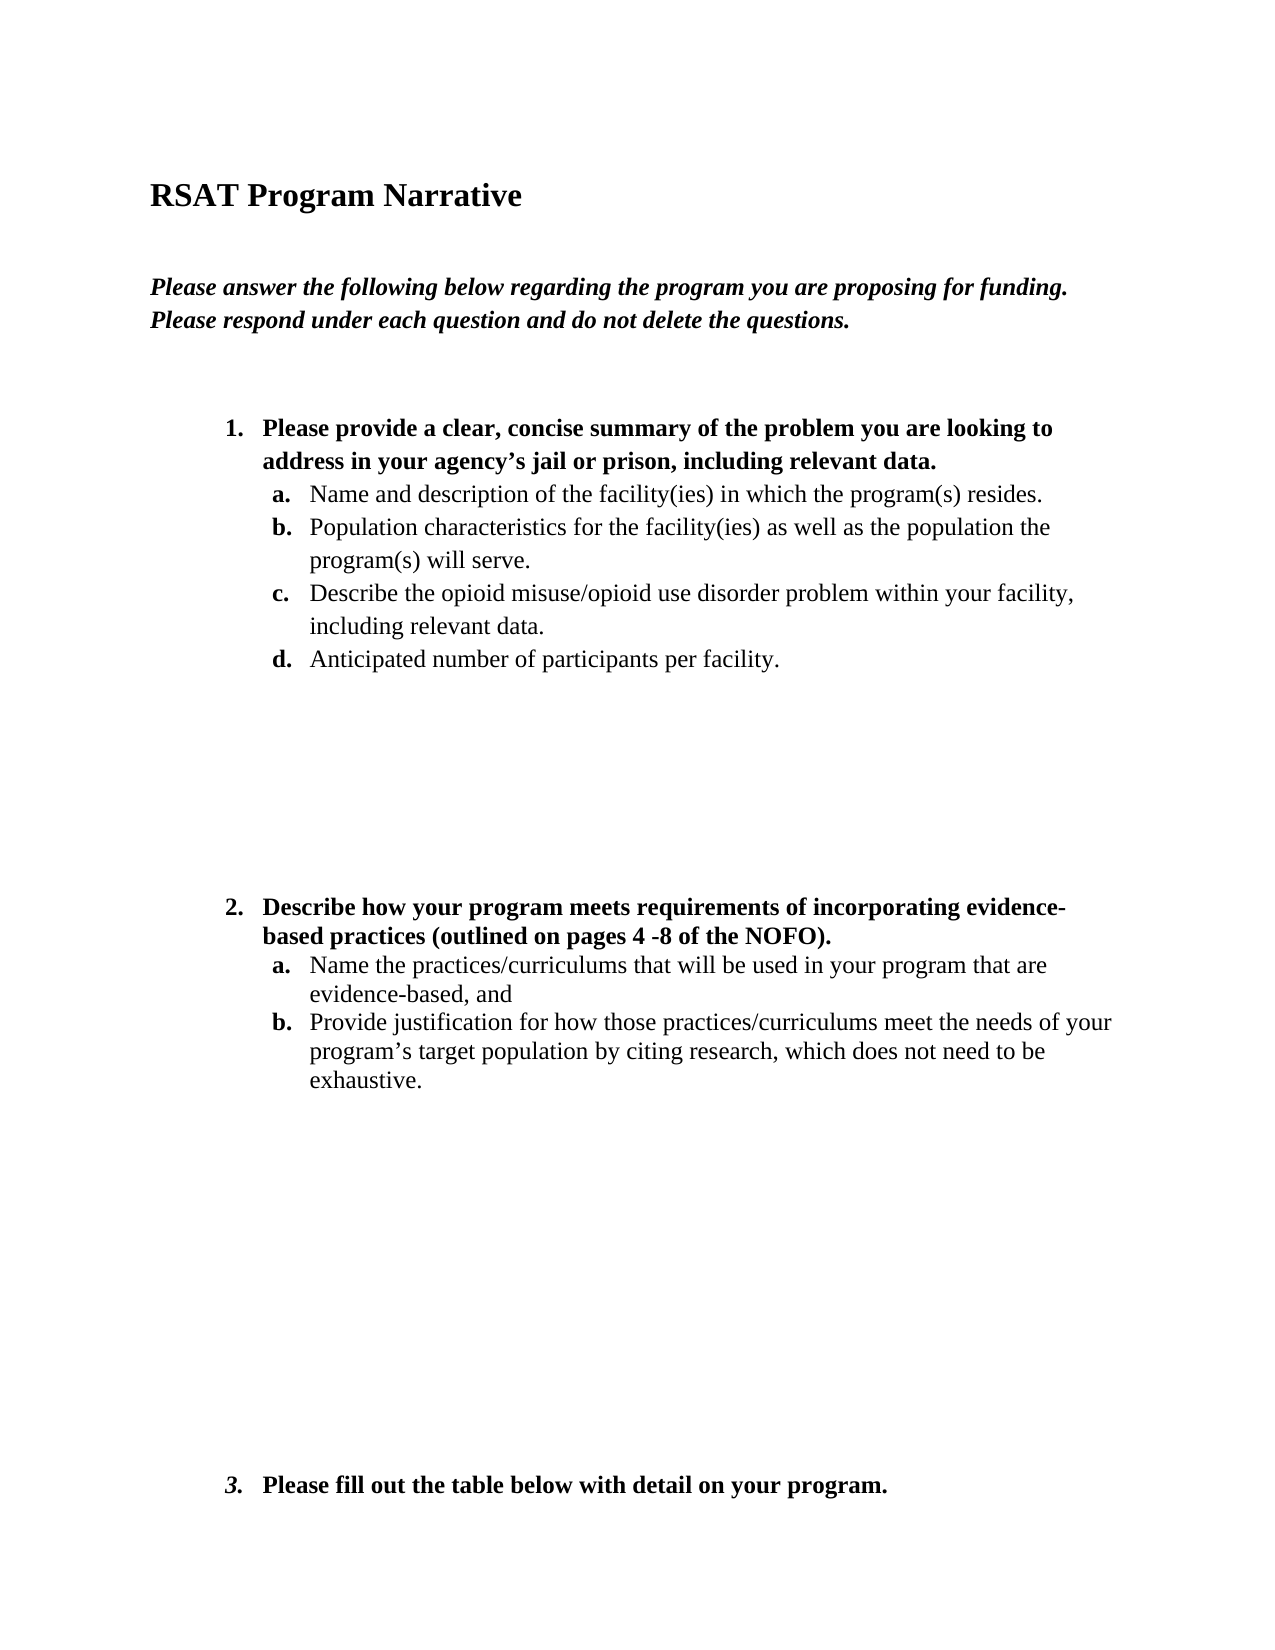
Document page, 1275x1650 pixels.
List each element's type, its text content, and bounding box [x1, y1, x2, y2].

list Name and description of the facility(ies) in which the program(s) resides. [272, 479, 1125, 508]
list Anticipated number of participants per facility. [272, 644, 1125, 673]
list Describe how your program meets requirements of incorporating evidence-based practices (outlined on pages 4 -8 of the NOFO). [225, 892, 1125, 950]
text Please answer the following below regarding the program you are proposing for funding. Please respond under each question and do not delete the questions. [150, 272, 1125, 334]
list Provide justification for how those practices/curriculums meet the needs of your program’s target population by citing research, which does not need to be exhaustive. [272, 1007, 1125, 1094]
list Describe the opioid misuse/opioid use disorder problem within your facility, including relevant data. [272, 578, 1125, 640]
list Please provide a clear, concise summary of the problem you are looking to address in your agency’s jail or prison, including relevant data. [225, 413, 1125, 474]
list Name the practices/curriculums that will be used in your program that are evidence-based, and [272, 950, 1125, 1007]
list Please fill out the table below with detail on your program. [225, 1471, 1125, 1499]
subtitle RSAT Program Narrative [150, 175, 1125, 213]
list Population characteristics for the facility(ies) as well as the population the program(s) will serve. [272, 512, 1125, 574]
